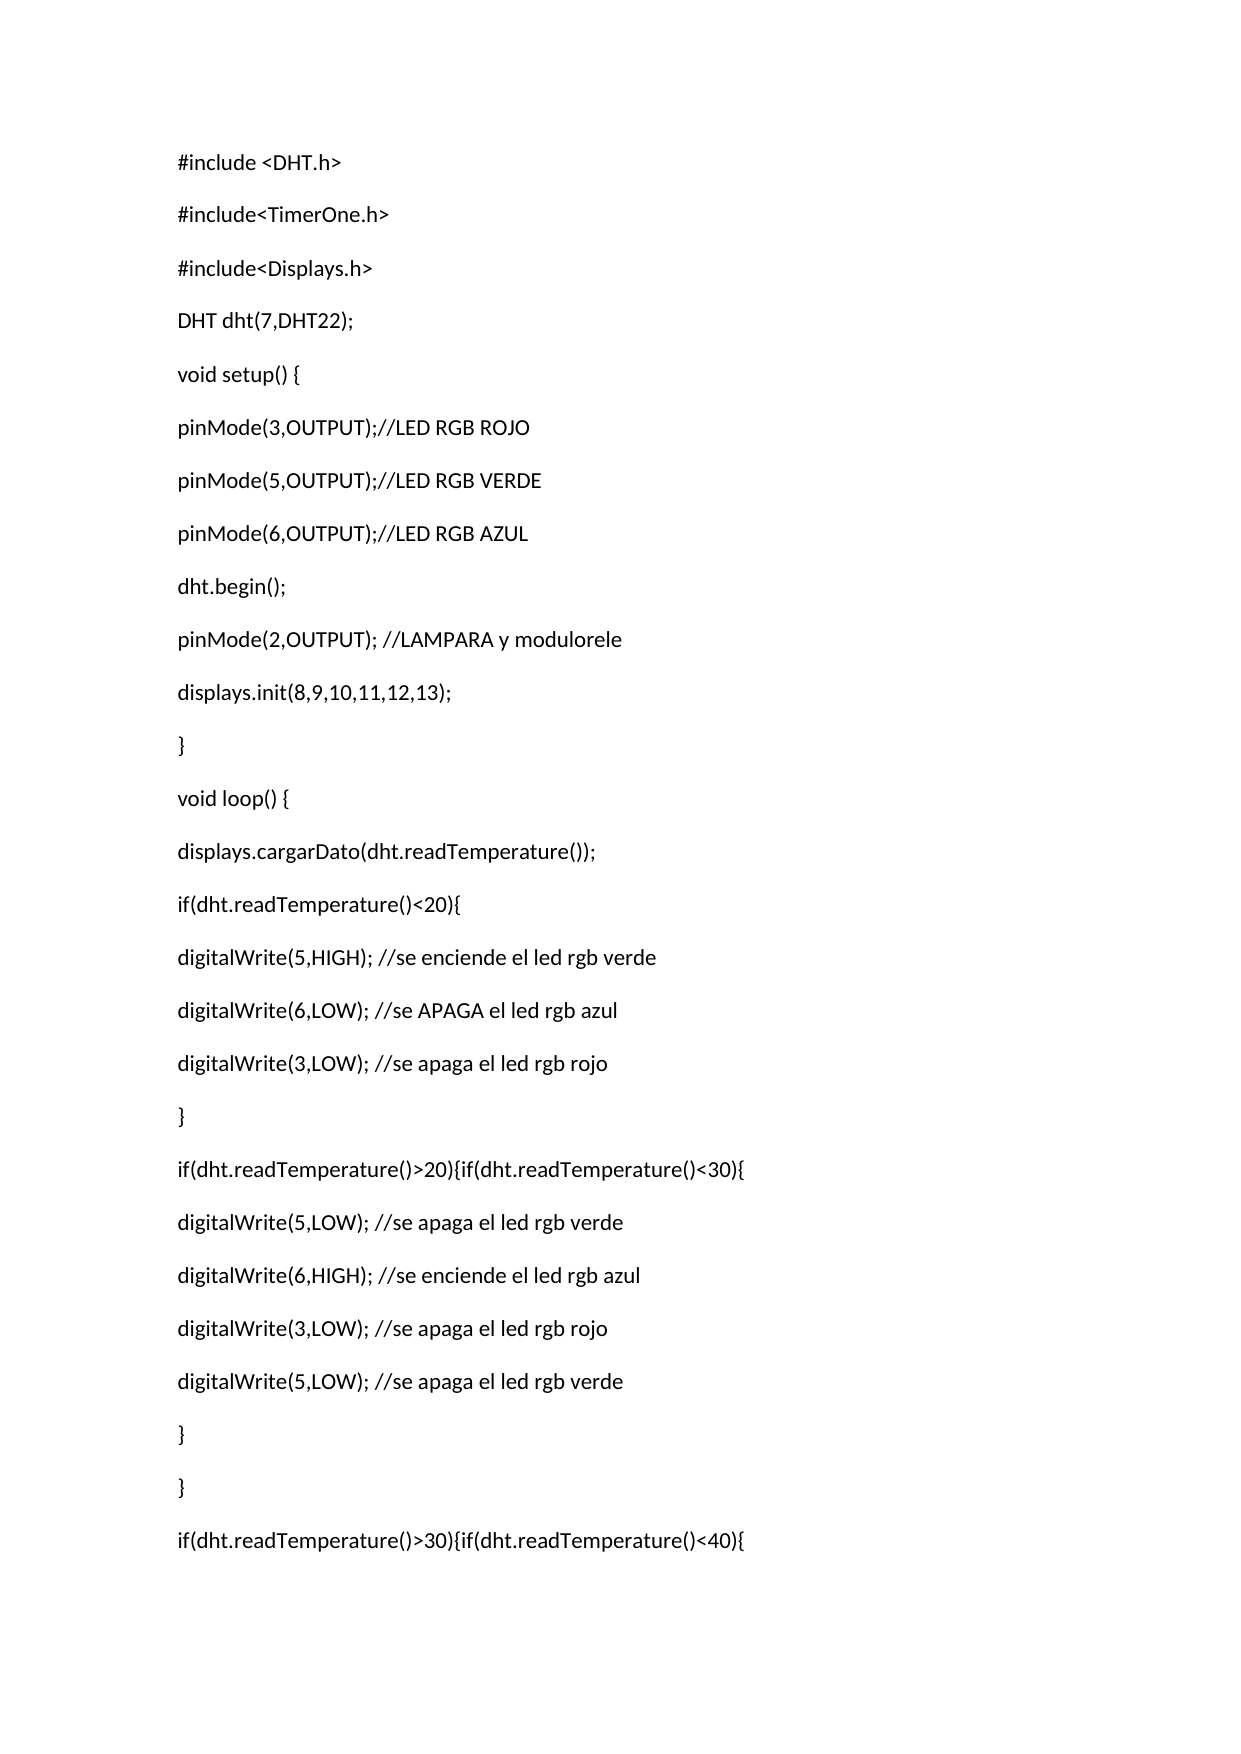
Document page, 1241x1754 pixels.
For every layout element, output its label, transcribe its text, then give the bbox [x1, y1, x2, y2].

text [177, 1367, 1063, 1395]
text void setup() { [177, 360, 1063, 388]
text displays.cargarDato(dht.readTemperature()); [177, 837, 1063, 865]
text digitalWrite(5,LOW); //se apaga el led rgb verde [177, 1208, 1063, 1236]
text pinMode(2,OUTPUT); //LAMPARA y modulorele [177, 625, 1063, 653]
text if(dht.readTemperature()>30){if(dht.readTemperature()<40){ [177, 1526, 1063, 1554]
text if(dht.readTemperature()<20){ [177, 890, 1063, 918]
text displays.init(8,9,10,11,12,13); [177, 678, 1063, 706]
text pinMode(5,OUTPUT);//LED RGB VERDE [177, 466, 1063, 494]
text DHT dht(7,DHT22); [177, 307, 1063, 335]
text digitalWrite(3,LOW); //se apaga el led rgb rojo [177, 1314, 1063, 1342]
text dht.begin(); [177, 572, 1063, 600]
text digitalWrite(5,HIGH); //se enciende el led rgb verde [177, 943, 1063, 971]
text #include <DHT.h> [177, 148, 1063, 176]
text } [177, 1420, 1063, 1448]
text void loop() { [177, 784, 1063, 812]
text pinMode(3,OUTPUT);//LED RGB ROJO [177, 413, 1063, 441]
text #include<TimerOne.h> [177, 201, 1063, 229]
text digitalWrite(6,LOW); //se APAGA el led rgb azul [177, 996, 1063, 1024]
text pinMode(6,OUTPUT);//LED RGB AZUL [177, 519, 1063, 547]
text if(dht.readTemperature()>20){if(dht.readTemperature()<30){ [177, 1155, 1063, 1183]
text } [177, 1473, 1063, 1501]
text } [177, 731, 1063, 759]
text digitalWrite(3,LOW); //se apaga el led rgb rojo [177, 1049, 1063, 1077]
text } [177, 1102, 1063, 1130]
text digitalWrite(6,HIGH); //se enciende el led rgb azul [177, 1261, 1063, 1289]
text #include<Displays.h> [177, 254, 1063, 282]
